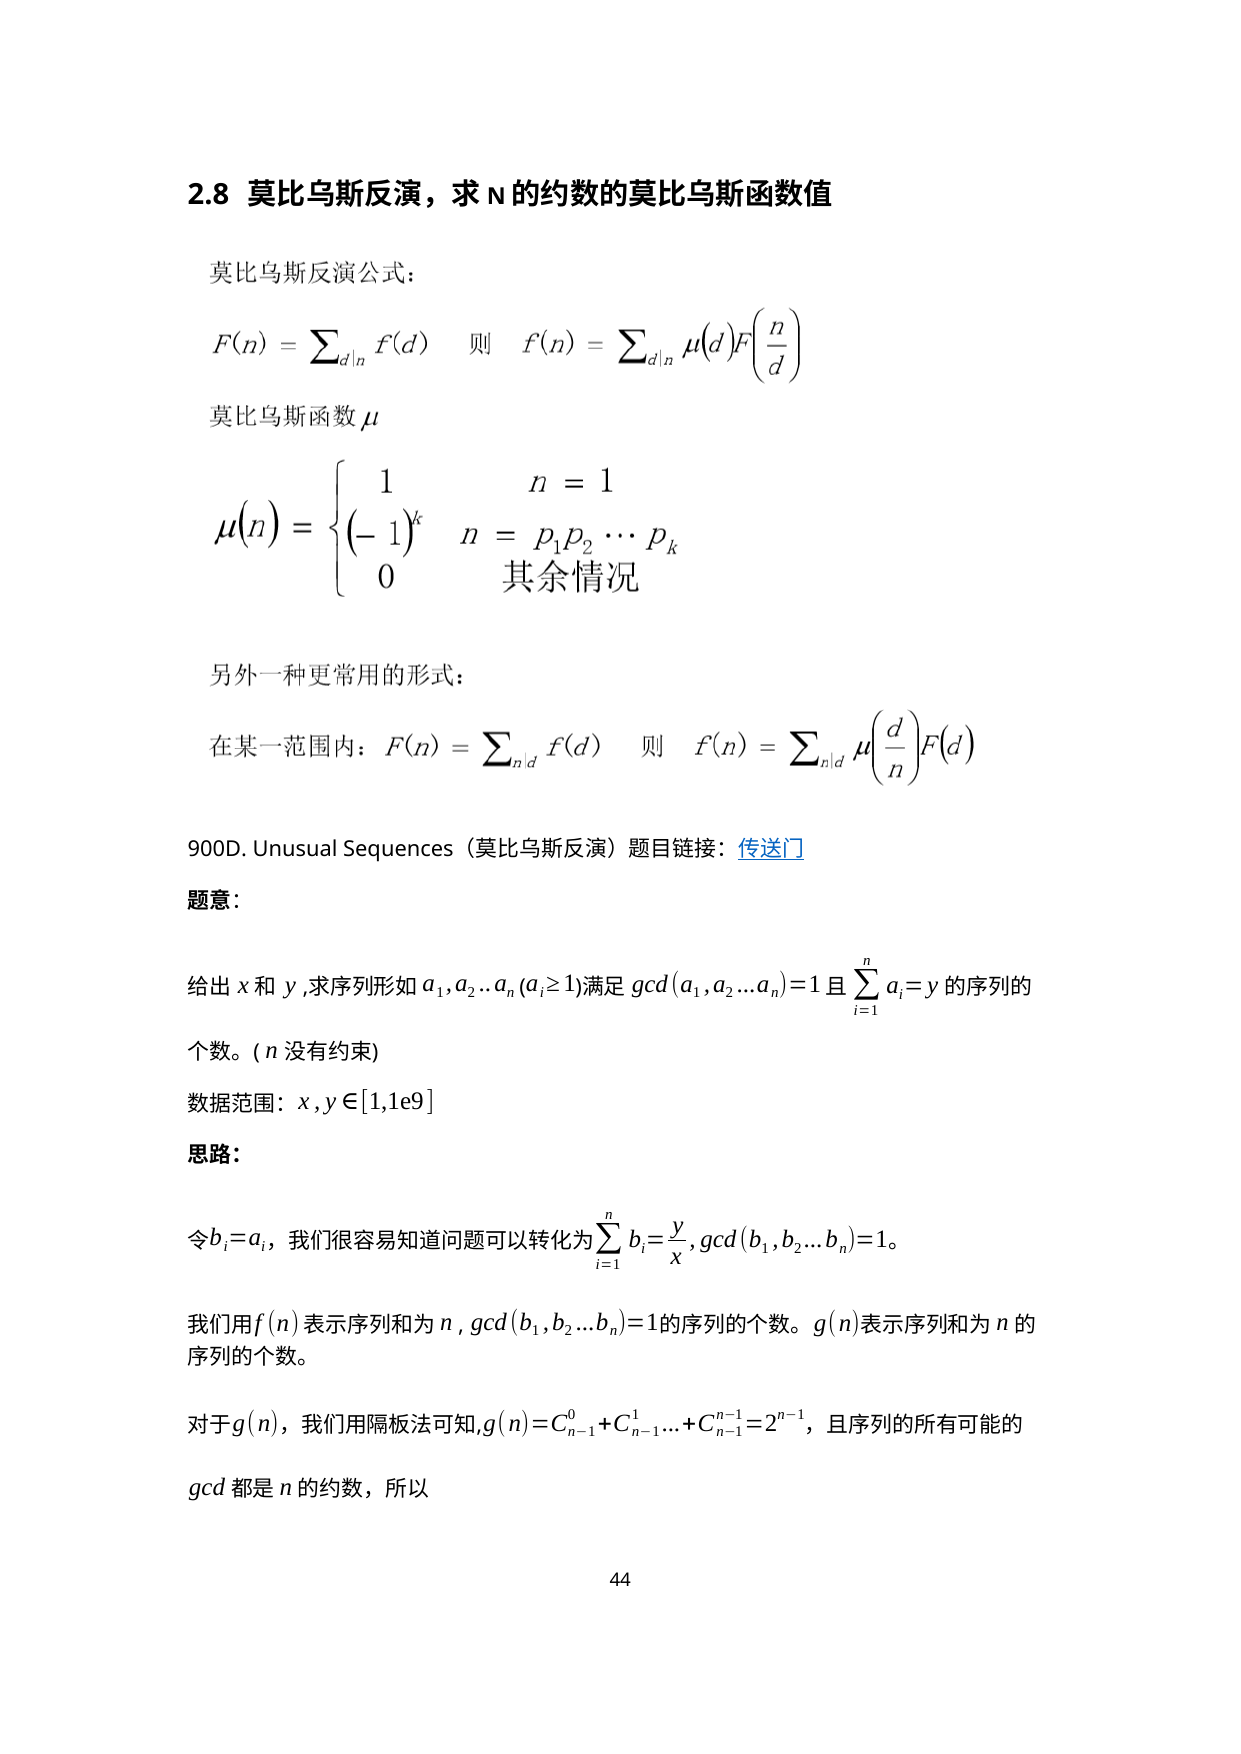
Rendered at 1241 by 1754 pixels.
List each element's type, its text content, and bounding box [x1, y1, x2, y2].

text 900D. Unusual Sequences（莫比乌斯反演）题目链接：传送门 [187, 831, 1053, 863]
picture [187, 234, 1053, 806]
text 数据范围： [187, 1085, 1053, 1118]
text 令，我们很容易知道问题可以转化为。 [187, 1190, 1053, 1288]
text 思路： [187, 1136, 1053, 1169]
text 题意： [187, 883, 1053, 915]
subtitle 莫比乌斯反演，求n的约数的莫比乌斯函数值 [187, 159, 1053, 224]
text 我们用 表示序列和为 , 的序列的个数。表示序列和为 的序列的个数。 [187, 1306, 1053, 1371]
text 对于，我们用隔板法可知,，且序列的所有可能的 都是 的约数，所以 [187, 1390, 1053, 1520]
text 给出 和 ,求序列形如 ()满足 且 的序列的个数。( 没有约束) [187, 936, 1053, 1066]
